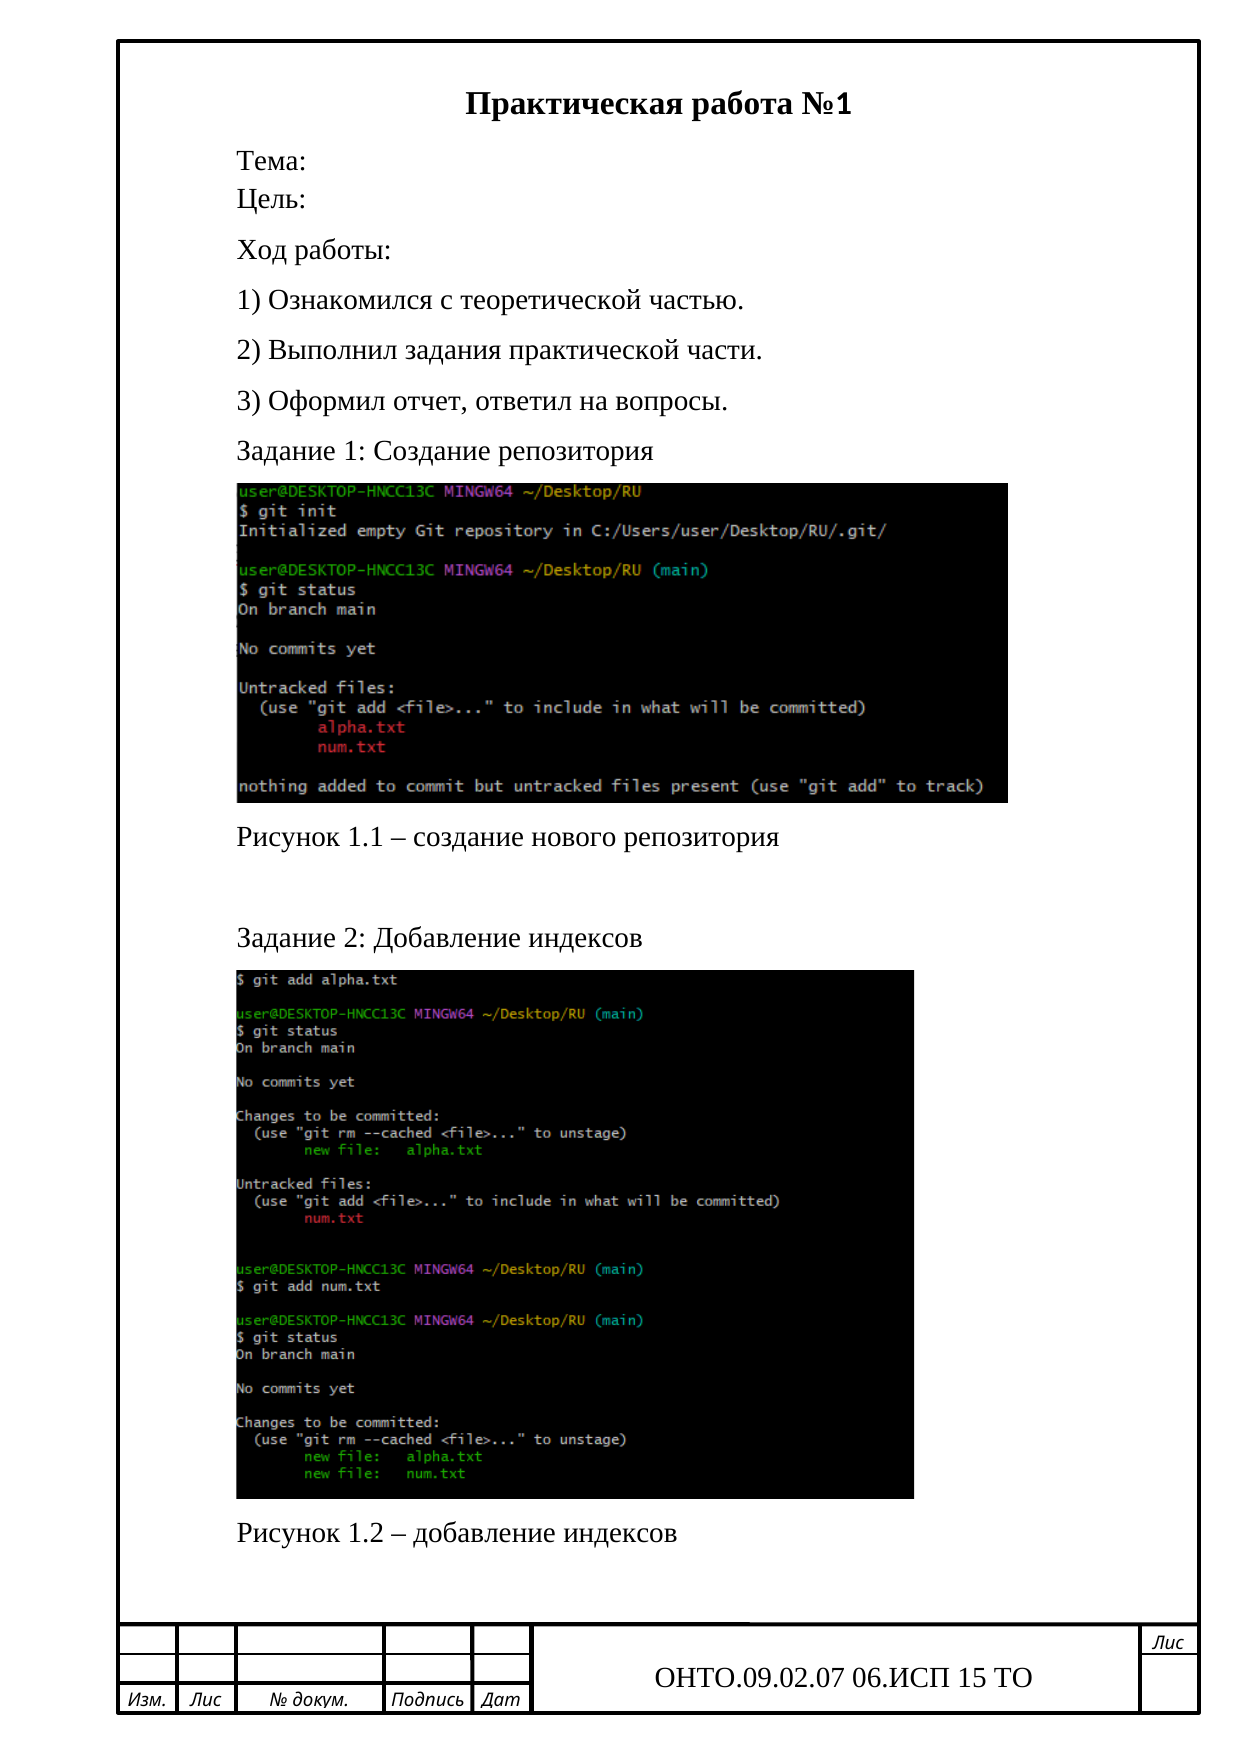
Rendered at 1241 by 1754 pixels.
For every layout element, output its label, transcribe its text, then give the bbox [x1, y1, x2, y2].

picture [236, 970, 915, 1499]
text Цель: [148, 181, 1169, 215]
subtitle 2) Выполнил задания практической части. [236, 332, 1169, 366]
picture [236, 483, 1008, 803]
subtitle 1) Ознакомился с теоретической частью. [236, 282, 1169, 316]
text Задание 1: Создание репозитория [118, 433, 1199, 467]
text Тема: [236, 143, 1199, 176]
text Задание 2: Добавление индексов [148, 920, 1169, 953]
text Рисунок 1.2 – добавление индексов [148, 1515, 1169, 1549]
list Практическая работа №1 [118, 82, 1199, 123]
subtitle 3) Оформил отчет, ответил на вопросы. [236, 383, 1169, 416]
text Рисунок 1.1 – создание нового репозитория [118, 819, 1199, 853]
text Ход работы: [148, 232, 1169, 265]
